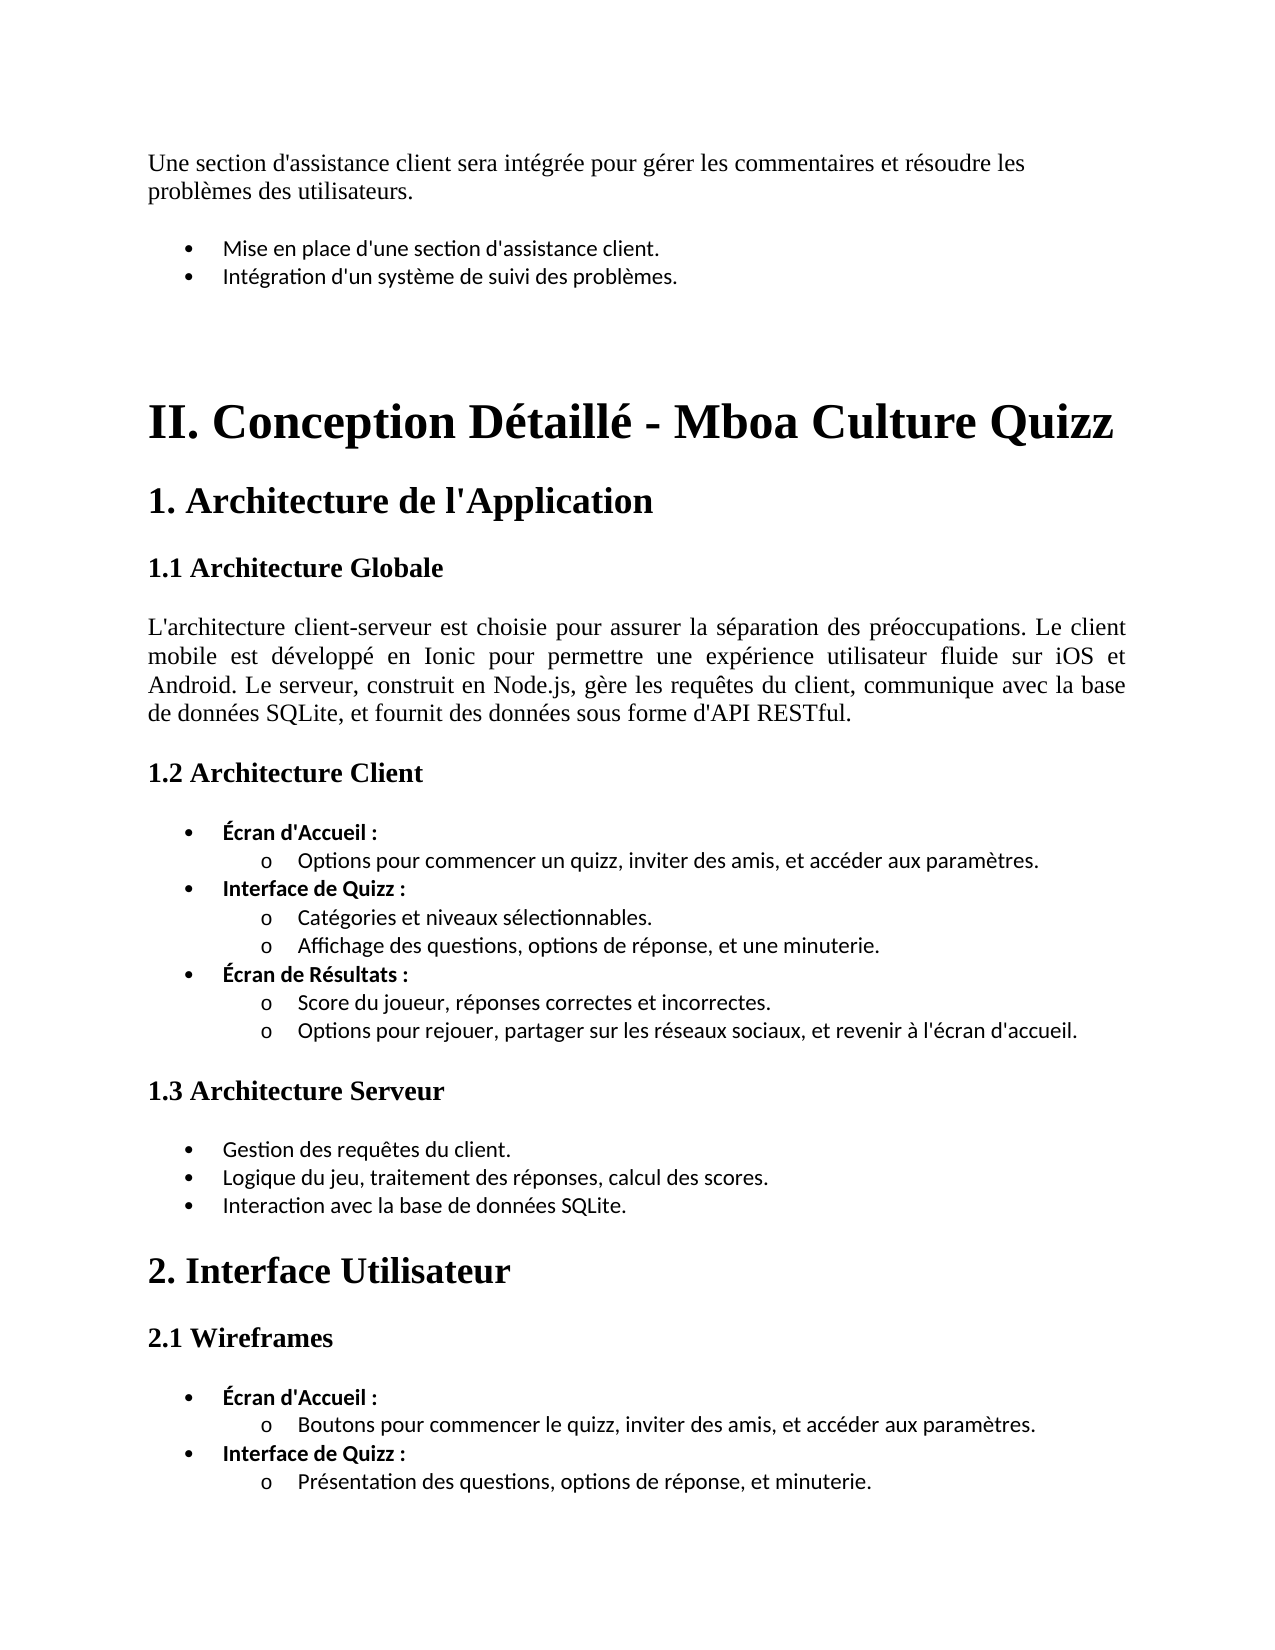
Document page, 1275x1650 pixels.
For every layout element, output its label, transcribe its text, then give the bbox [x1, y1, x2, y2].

subtitle II. Conception Détaillé - Mboa Culture Quizz [148, 392, 1127, 449]
list Écran d'Accueil : [185, 818, 1127, 846]
list Intégration d'un système de suivi des problèmes. [185, 262, 1127, 290]
list Gestion des requêtes du client. [185, 1136, 1127, 1163]
list Écran d'Accueil : [185, 1383, 1127, 1411]
subtitle 1. Architecture de l'Application [148, 478, 1127, 522]
text L'architecture client-serveur est choisie pour assurer la séparation des préoccupations. Le client mobile est développé en Ionic pour permettre une expérience utilisateur fluide sur iOS et Android. Le serveur, construit en Node.js, gère les requêtes du client, communique avec la base de données SQLite, et fournit des données sous forme d'API RESTful. [148, 612, 1127, 727]
list Logique du jeu, traitement des réponses, calcul des scores. [185, 1163, 1127, 1192]
list Écran de Résultats : [185, 960, 1127, 988]
list Mise en place d'une section d'assistance client. [185, 234, 1127, 262]
list Interface de Quizz : [185, 874, 1127, 903]
list Catégories et niveaux sélectionnables. [260, 903, 1127, 931]
list Options pour commencer un quizz, inviter des amis, et accéder aux paramètres. [260, 846, 1127, 874]
subtitle 1.2 Architecture Client [148, 756, 1127, 789]
text Une section d'assistance client sera intégrée pour gérer les commentaires et résoudre les problèmes des utilisateurs. [148, 148, 1127, 205]
list Interaction avec la base de données SQLite. [185, 1192, 1127, 1219]
list Affichage des questions, options de réponse, et une minuterie. [260, 931, 1127, 960]
list Boutons pour commencer le quizz, inviter des amis, et accéder aux paramètres. [260, 1411, 1127, 1439]
list Interface de Quizz : [185, 1439, 1127, 1467]
list Options pour rejouer, partager sur les réseaux sociaux, et revenir à l'écran d'accueil. [260, 1016, 1127, 1045]
subtitle 1.3 Architecture Serveur [148, 1074, 1127, 1106]
subtitle 1.1 Architecture Globale [148, 551, 1127, 583]
list Score du joueur, réponses correctes et incorrectes. [260, 988, 1127, 1016]
subtitle 2. Interface Utilisateur [148, 1249, 1127, 1292]
subtitle 2.1 Wireframes [148, 1321, 1127, 1353]
list Présentation des questions, options de réponse, et minuterie. [260, 1467, 1127, 1496]
